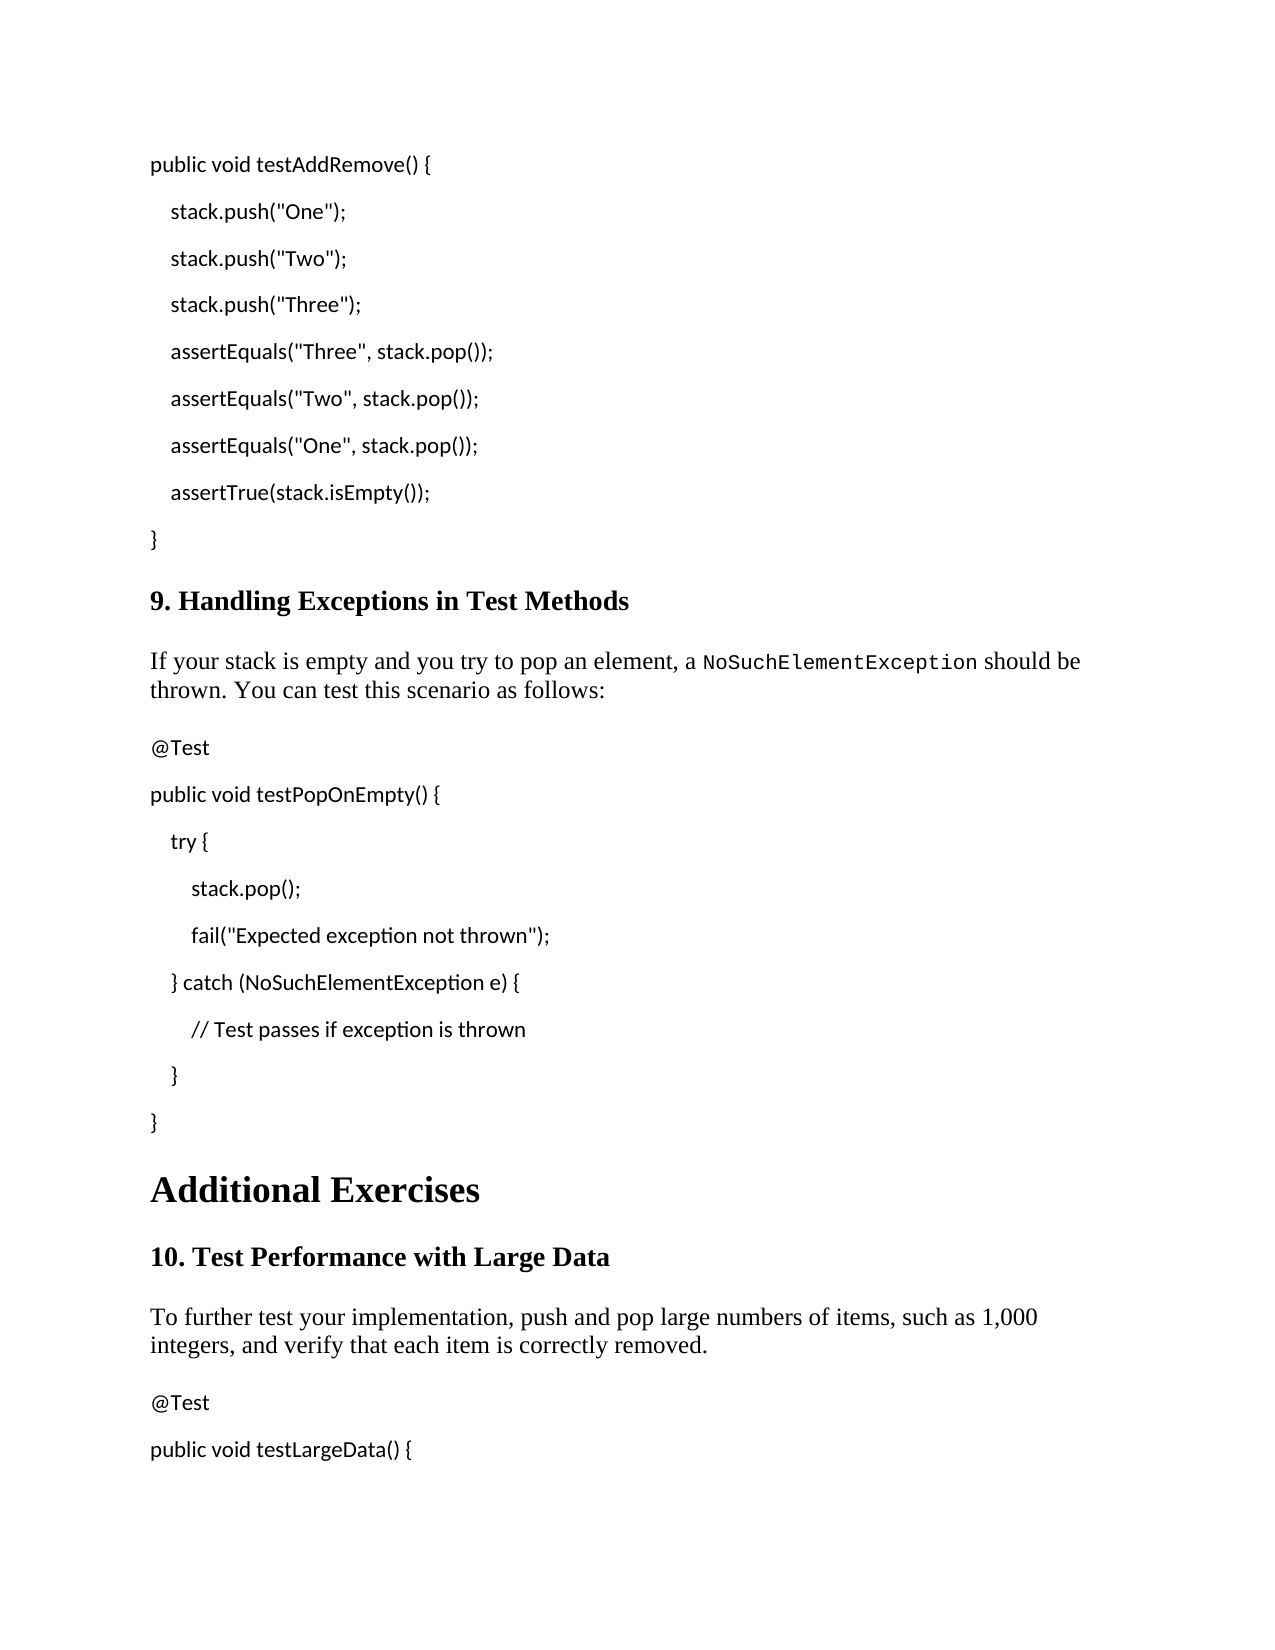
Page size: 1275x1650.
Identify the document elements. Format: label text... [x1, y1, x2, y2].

text fail("Expected exception not thrown"); [150, 921, 1125, 949]
text If your stack is empty and you try to pop an element, a NoSuchElementException should be thrown. You can test this scenario as follows: [150, 646, 1125, 704]
text assertEquals("Two", stack.pop()); [150, 384, 1125, 412]
text public void testPopOnEmpty() { [150, 780, 1125, 808]
text stack.push("One"); [150, 197, 1125, 225]
text public void testLargeData() { [150, 1435, 1125, 1463]
text assertEquals("One", stack.pop()); [150, 431, 1125, 459]
text To further test your implementation, push and pop large numbers of items, such as 1,000 integers, and verify that each item is correctly removed. [150, 1302, 1125, 1359]
text stack.push("Three"); [150, 291, 1125, 319]
text assertEquals("Three", stack.pop()); [150, 337, 1125, 366]
text // Test passes if exception is thrown [150, 1015, 1125, 1043]
text } [150, 1062, 1125, 1089]
text } catch (NoSuchElementException e) { [150, 968, 1125, 996]
text stack.pop(); [150, 874, 1125, 902]
text Additional Exercises [150, 1168, 1125, 1211]
text 10. Test Performance with Large Data [150, 1240, 1125, 1272]
text } [150, 525, 1125, 553]
text 9. Handling Exceptions in Test Methods [150, 584, 1125, 617]
text stack.push("Two"); [150, 244, 1125, 272]
text @Test [150, 733, 1125, 761]
text public void testAddRemove() { [150, 150, 1125, 178]
text } [150, 1108, 1125, 1136]
text assertTrue(stack.isEmpty()); [150, 478, 1125, 506]
text @Test [150, 1388, 1125, 1416]
text try { [150, 827, 1125, 855]
